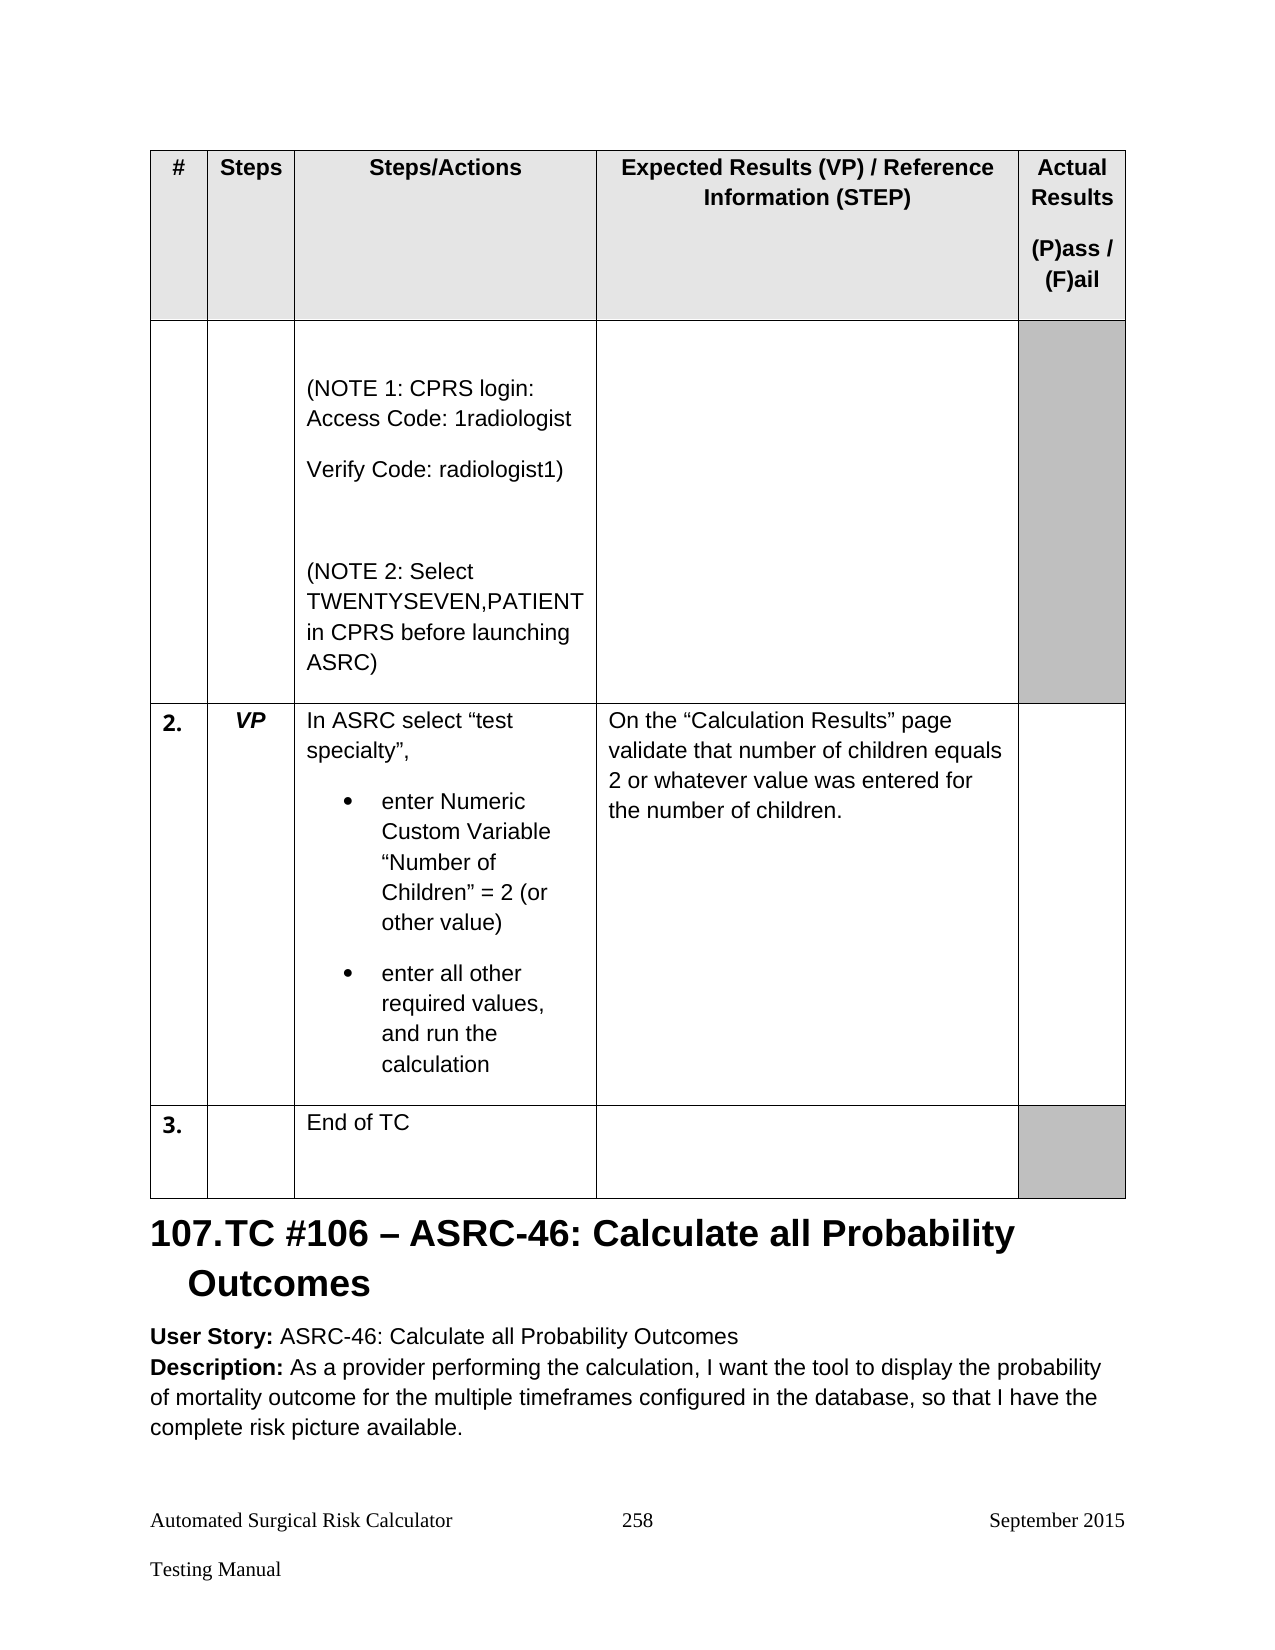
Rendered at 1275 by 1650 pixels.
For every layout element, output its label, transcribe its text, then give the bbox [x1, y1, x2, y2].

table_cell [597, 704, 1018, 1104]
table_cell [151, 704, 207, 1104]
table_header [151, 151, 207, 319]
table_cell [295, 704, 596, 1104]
subtitle TC #106 – ASRC-46: Calculate all Probability Outcomes [150, 1211, 1125, 1304]
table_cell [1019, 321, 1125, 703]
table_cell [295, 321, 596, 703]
text Description: As a provider performing the calculation, I want the tool to display the probability of mortality outcome for the multiple timeframes configured in the database, so that I have the complete risk picture available. [150, 1354, 1125, 1440]
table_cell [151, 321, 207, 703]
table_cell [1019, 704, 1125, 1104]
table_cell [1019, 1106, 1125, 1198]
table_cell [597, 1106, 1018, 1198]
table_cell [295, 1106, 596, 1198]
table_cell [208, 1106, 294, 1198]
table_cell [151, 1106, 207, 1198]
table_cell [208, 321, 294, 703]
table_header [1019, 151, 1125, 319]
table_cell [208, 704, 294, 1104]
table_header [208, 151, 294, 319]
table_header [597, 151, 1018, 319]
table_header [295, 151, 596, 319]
text User Story: ASRC-46: Calculate all Probability Outcomes [150, 1323, 1125, 1349]
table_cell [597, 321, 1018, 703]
